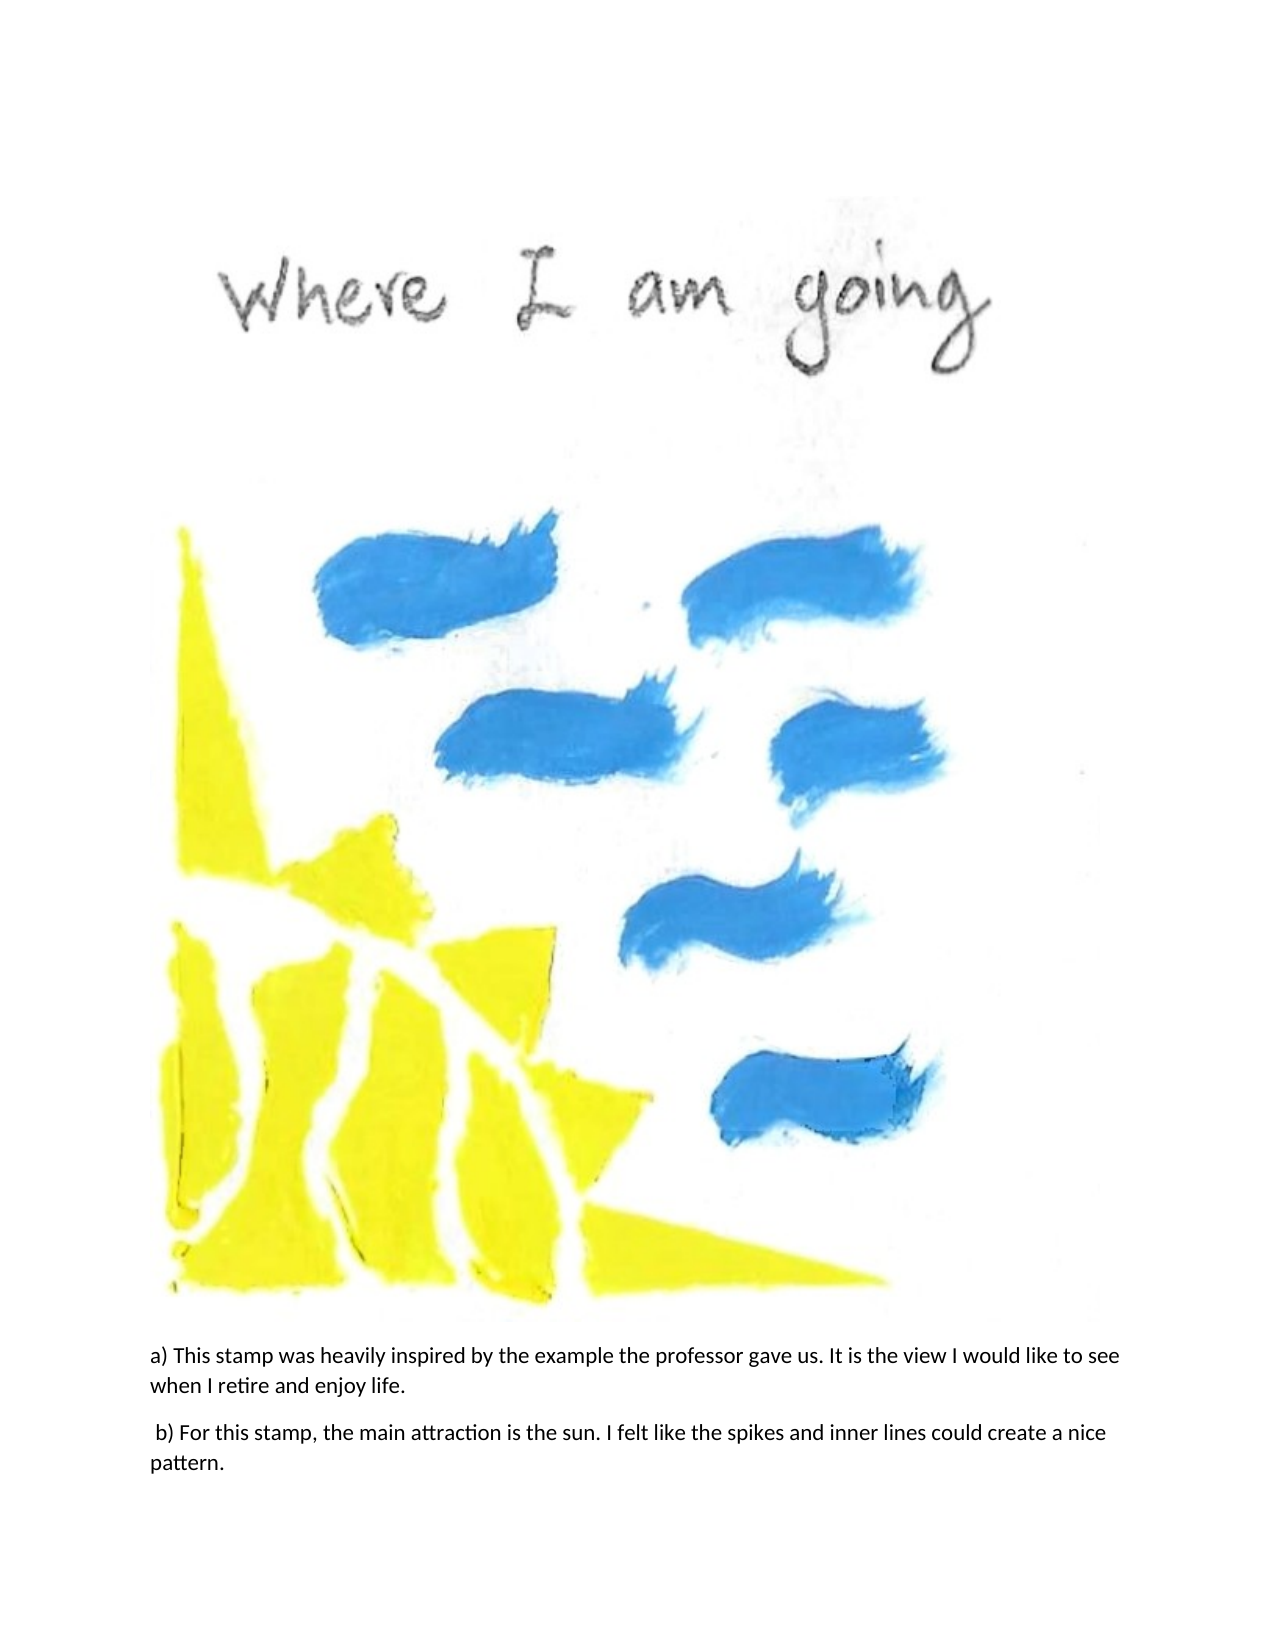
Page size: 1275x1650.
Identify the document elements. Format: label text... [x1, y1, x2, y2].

picture [150, 196, 1100, 1322]
text b) For this stamp, the main attraction is the sun. I felt like the spikes and inner lines could create a nice pattern. [150, 1418, 1125, 1476]
text a) This stamp was heavily inspired by the example the professor gave us. It is the view I would like to see when I retire and enjoy life. [150, 1341, 1125, 1399]
